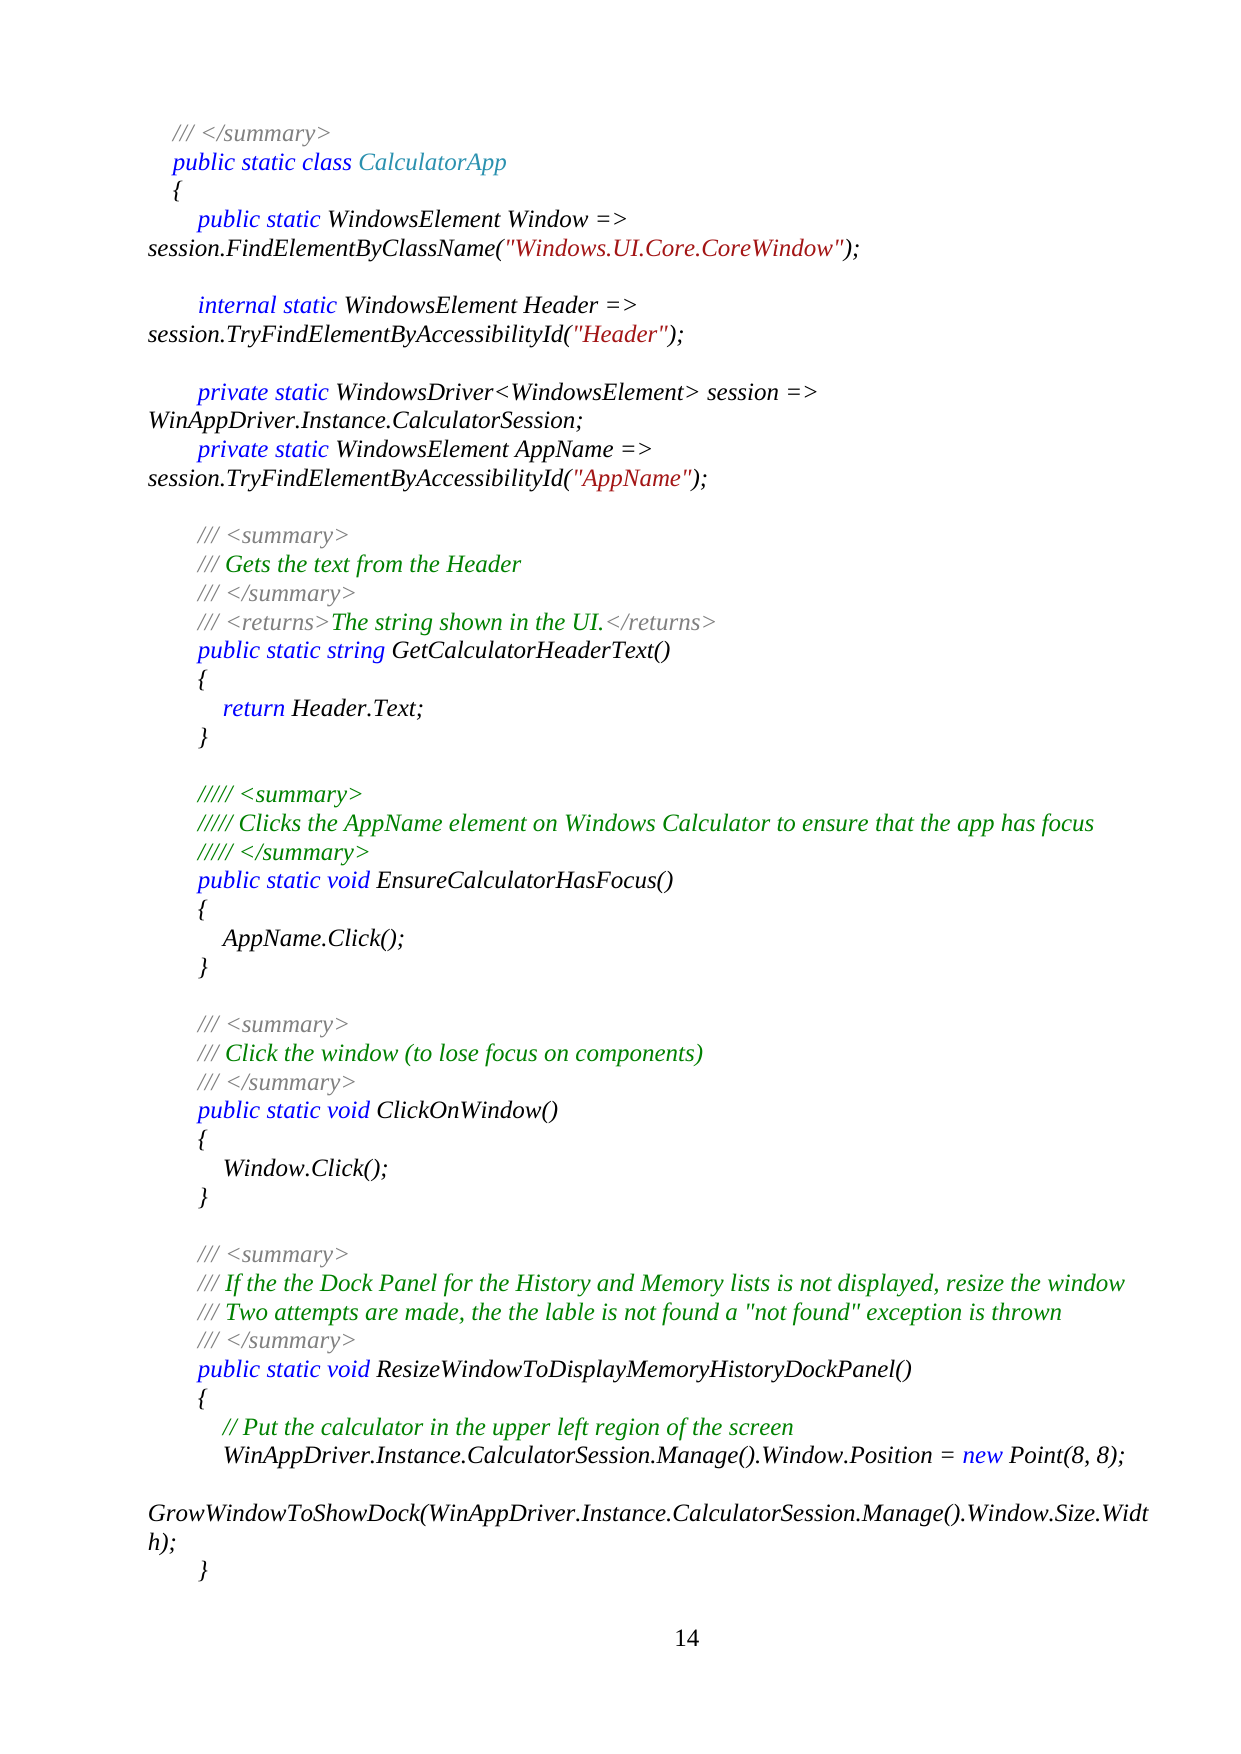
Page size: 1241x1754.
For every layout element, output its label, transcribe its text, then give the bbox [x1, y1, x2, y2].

text /// Two attempts are made, the the lable is not found a "not found" exception is thrown [148, 1297, 1152, 1326]
text } [148, 1182, 1152, 1211]
text } [148, 1556, 1152, 1584]
text ///// <summary> [148, 779, 1152, 808]
text internal static WindowsElement Header => session.TryFindElementByAccessibilityId("Header"); [148, 291, 1152, 348]
text /// Gets the text from the Header [148, 549, 1152, 578]
text /// If the the Dock Panel for the History and Memory lists is not displayed, resize the window [148, 1268, 1152, 1297]
text public static WindowsElement Window => session.FindElementByClassName("Windows.UI.Core.CoreWindow"); [148, 204, 1152, 262]
text public static void EnsureCalculatorHasFocus() [148, 866, 1152, 894]
text { [148, 1124, 1152, 1153]
text public static void ResizeWindowToDisplayMemoryHistoryDockPanel() [148, 1354, 1152, 1383]
text public static class CalculatorApp [148, 147, 1152, 176]
text /// <summary> [148, 521, 1152, 549]
text { [148, 176, 1152, 204]
text ///// </summary> [148, 837, 1152, 866]
text public static void ClickOnWindow() [148, 1096, 1152, 1124]
text private static WindowsElement AppName => session.TryFindElementByAccessibilityId("AppName"); [148, 434, 1152, 492]
text // Put the calculator in the upper left region of the screen [148, 1412, 1152, 1441]
text /// Click the window (to lose focus on components) [148, 1038, 1152, 1067]
text /// </summary> [148, 578, 1152, 607]
text private static WindowsDriver<WindowsElement> session => WinAppDriver.Instance.CalculatorSession; [148, 377, 1152, 434]
text public static string GetCalculatorHeaderText() [148, 636, 1152, 664]
text AppName.Click(); [148, 923, 1152, 952]
text { [148, 894, 1152, 923]
text Window.Click(); [148, 1153, 1152, 1182]
text } [148, 952, 1152, 981]
text /// </summary> [148, 1067, 1152, 1096]
text /// <summary> [148, 1009, 1152, 1038]
text /// <summary> [148, 1239, 1152, 1268]
text return Header.Text; [148, 693, 1152, 722]
text GrowWindowToShowDock(WinAppDriver.Instance.CalculatorSession.Manage().Window.Size.Width); [148, 1469, 1152, 1556]
text /// </summary> [148, 1326, 1152, 1354]
text WinAppDriver.Instance.CalculatorSession.Manage().Window.Position = new Point(8, 8); [148, 1441, 1152, 1469]
text } [148, 722, 1152, 751]
text /// <returns>The string shown in the UI.</returns> [148, 607, 1152, 636]
text { [148, 1383, 1152, 1412]
text /// </summary> [148, 118, 1152, 147]
text { [148, 664, 1152, 693]
text ///// Clicks the AppName element on Windows Calculator to ensure that the app has focus [148, 808, 1152, 837]
